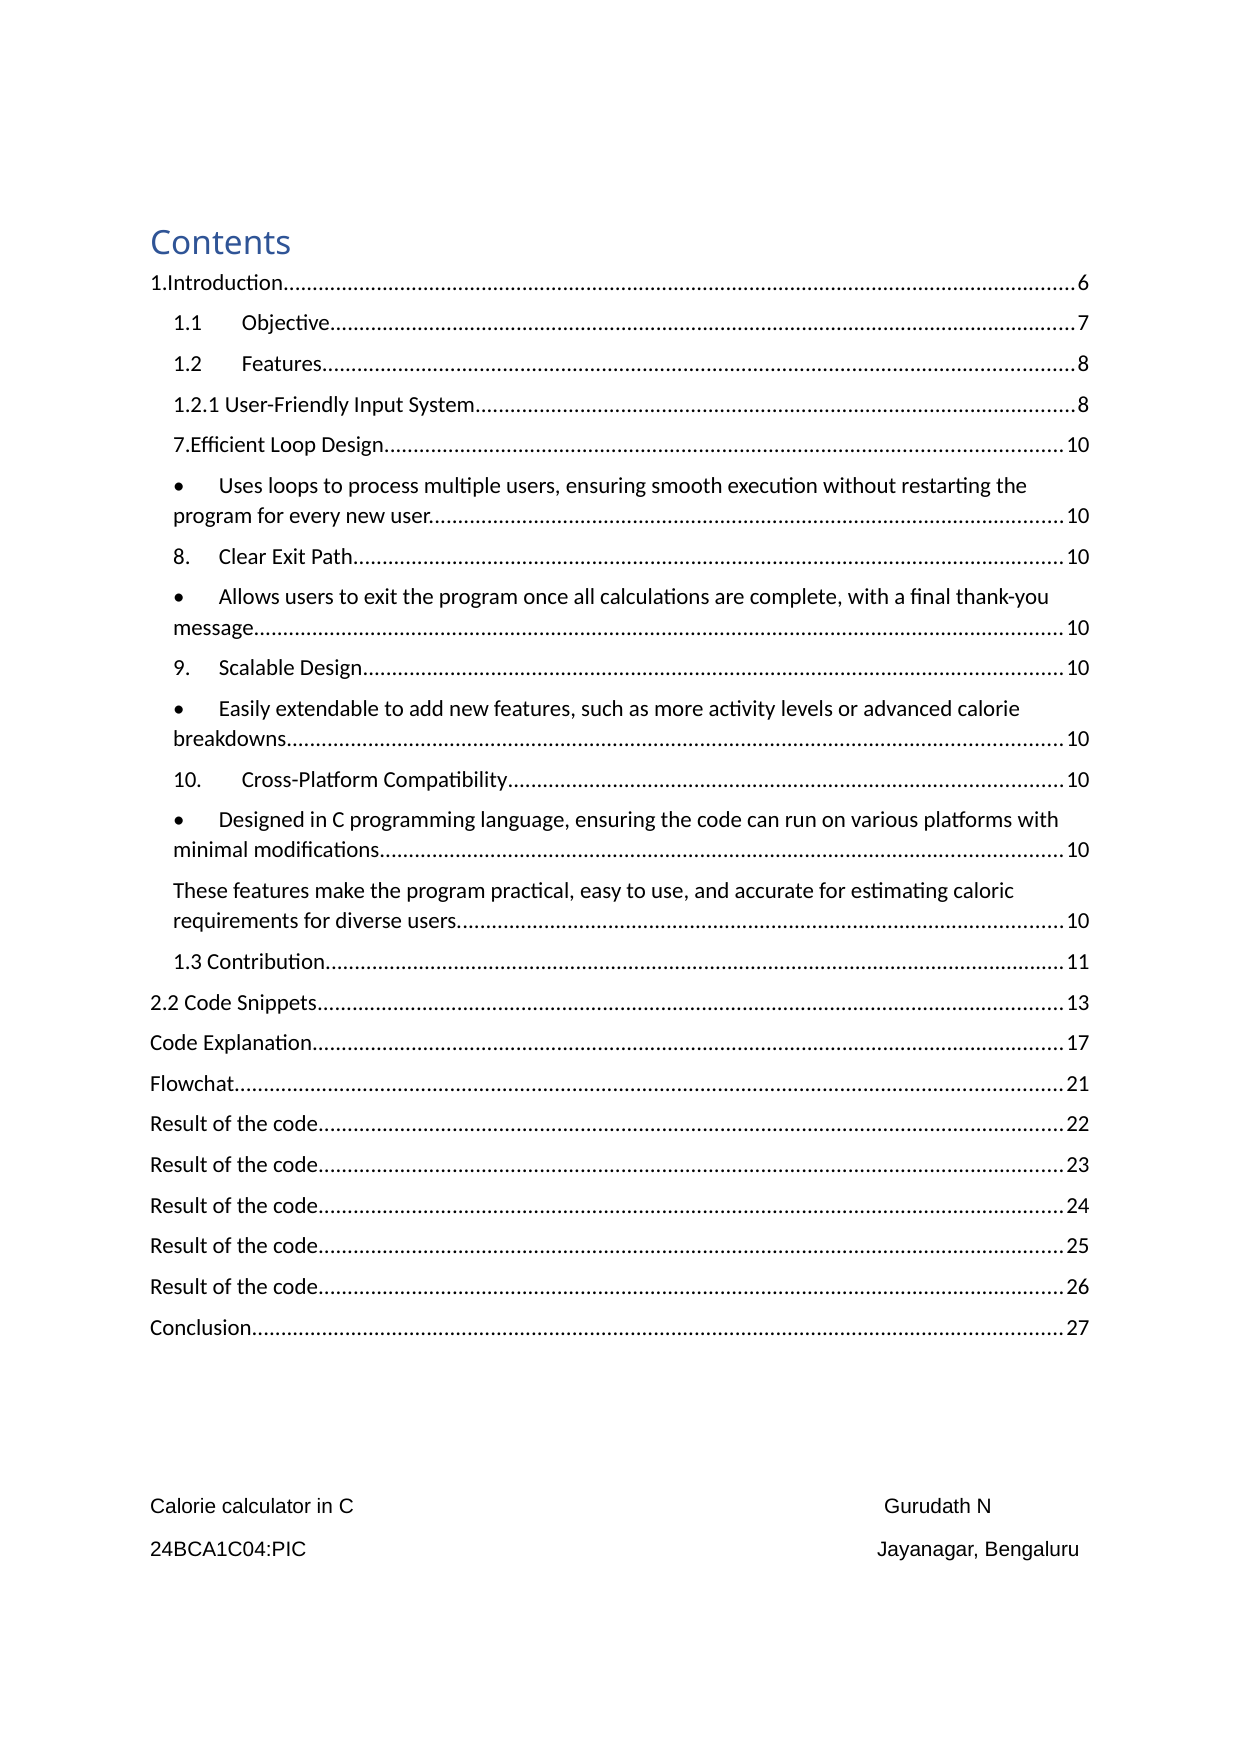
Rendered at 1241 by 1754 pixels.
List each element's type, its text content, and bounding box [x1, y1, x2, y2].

text 24BCA1C04:PIC Jayanagar, Bengaluru [150, 1536, 1090, 1560]
text Calorie calculator in C Gurudath N [150, 1494, 1090, 1518]
